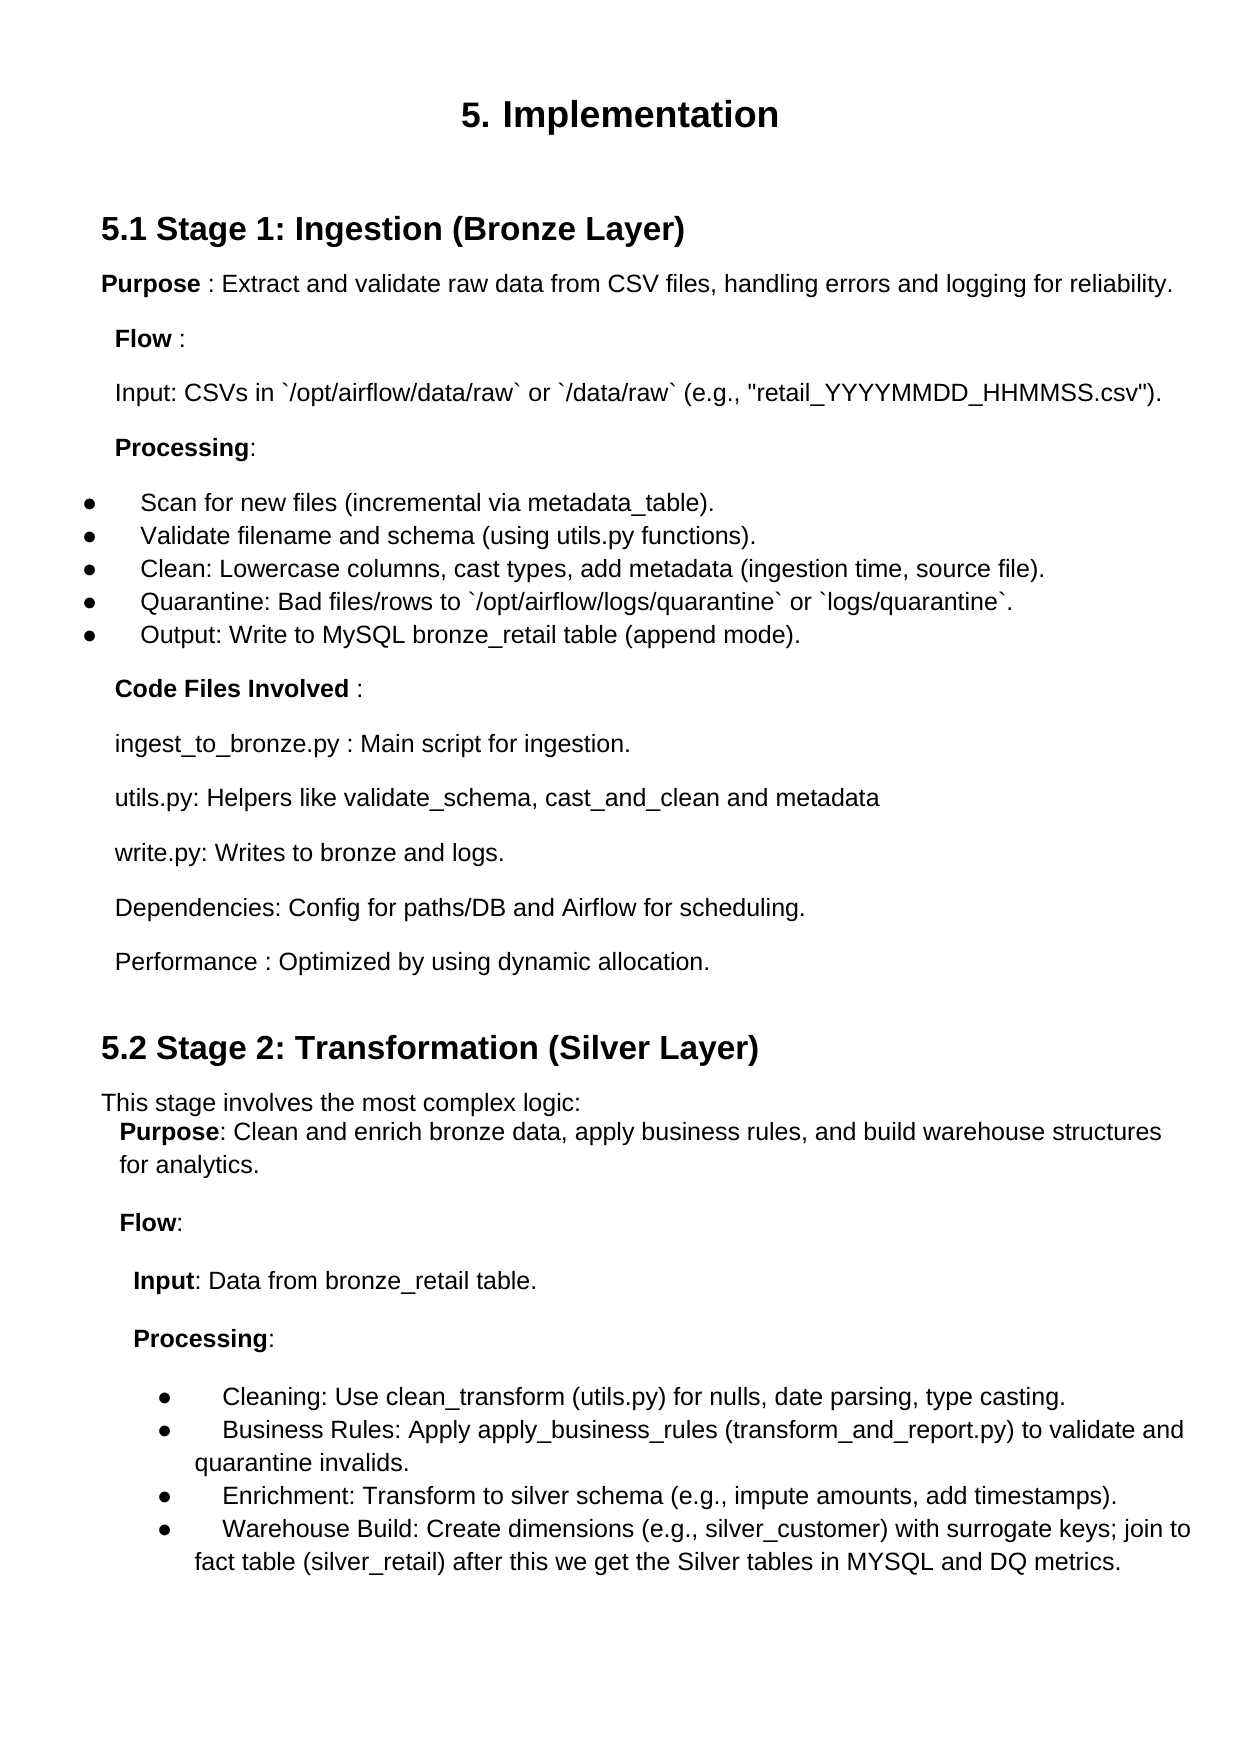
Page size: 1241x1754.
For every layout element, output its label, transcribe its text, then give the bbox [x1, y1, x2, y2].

text Flow: [119, 1208, 1196, 1237]
subtitle Implementation [461, 92, 1196, 135]
subtitle Output: Write to MySQL bronze_retail table (append mode). [82, 620, 1196, 648]
subtitle utils.py: Helpers like validate_schema, cast_and_clean and metadata [101, 783, 1196, 812]
list Business Rules: Apply apply_business_rules (transform_and_report.py) to validate and quarantine invalids. [157, 1415, 1196, 1477]
subtitle Validate filename and schema (using utils.py functions). [82, 521, 1196, 549]
subtitle This stage involves the most complex logic: [101, 1088, 1196, 1117]
subtitle Scan for new files (incremental via metadata_table). [82, 488, 1196, 516]
subtitle Performance : Optimized by using dynamic allocation. [101, 947, 1196, 976]
subtitle ingest_to_bronze.py : Main script for ingestion. [101, 729, 1196, 758]
subtitle Code Files Involved : [101, 674, 1196, 703]
text Processing: [119, 1324, 1196, 1353]
subtitle Processing: [101, 433, 1196, 462]
text Purpose: Clean and enrich bronze data, apply business rules, and build warehouse structures for analytics. [119, 1117, 1196, 1179]
subtitle Quarantine: Bad files/rows to `/opt/airflow/logs/quarantine` or `logs/quarantine`. [82, 587, 1196, 615]
list Cleaning: Use clean_transform (utils.py) for nulls, date parsing, type casting. [157, 1382, 1196, 1411]
list Warehouse Build: Create dimensions (e.g., silver_customer) with surrogate keys; join to fact table (silver_retail) after this we get the Silver tables in MYSQL and DQ metrics. [157, 1514, 1196, 1576]
subtitle Stage 2: Transformation (Silver Layer) [101, 1028, 1196, 1067]
subtitle write.py: Writes to bronze and logs. [101, 838, 1196, 867]
text Input: Data from bronze_retail table. [119, 1266, 1196, 1295]
subtitle Dependencies: Config for paths/DB and Airflow for scheduling. [101, 893, 1196, 921]
list Enrichment: Transform to silver schema (e.g., impute amounts, add timestamps). [157, 1481, 1196, 1510]
subtitle Stage 1: Ingestion (Bronze Layer) [101, 209, 1196, 248]
subtitle Input: CSVs in `/opt/airflow/data/raw` or `/data/raw` (e.g., "retail_YYYYMMDD_HHMMSS.csv"). [101, 378, 1196, 407]
subtitle Flow : [101, 324, 1196, 353]
subtitle Purpose : Extract and validate raw data from CSV files, handling errors and logging for reliability. [101, 269, 1196, 298]
subtitle Clean: Lowercase columns, cast types, add metadata (ingestion time, source file). [82, 554, 1196, 582]
